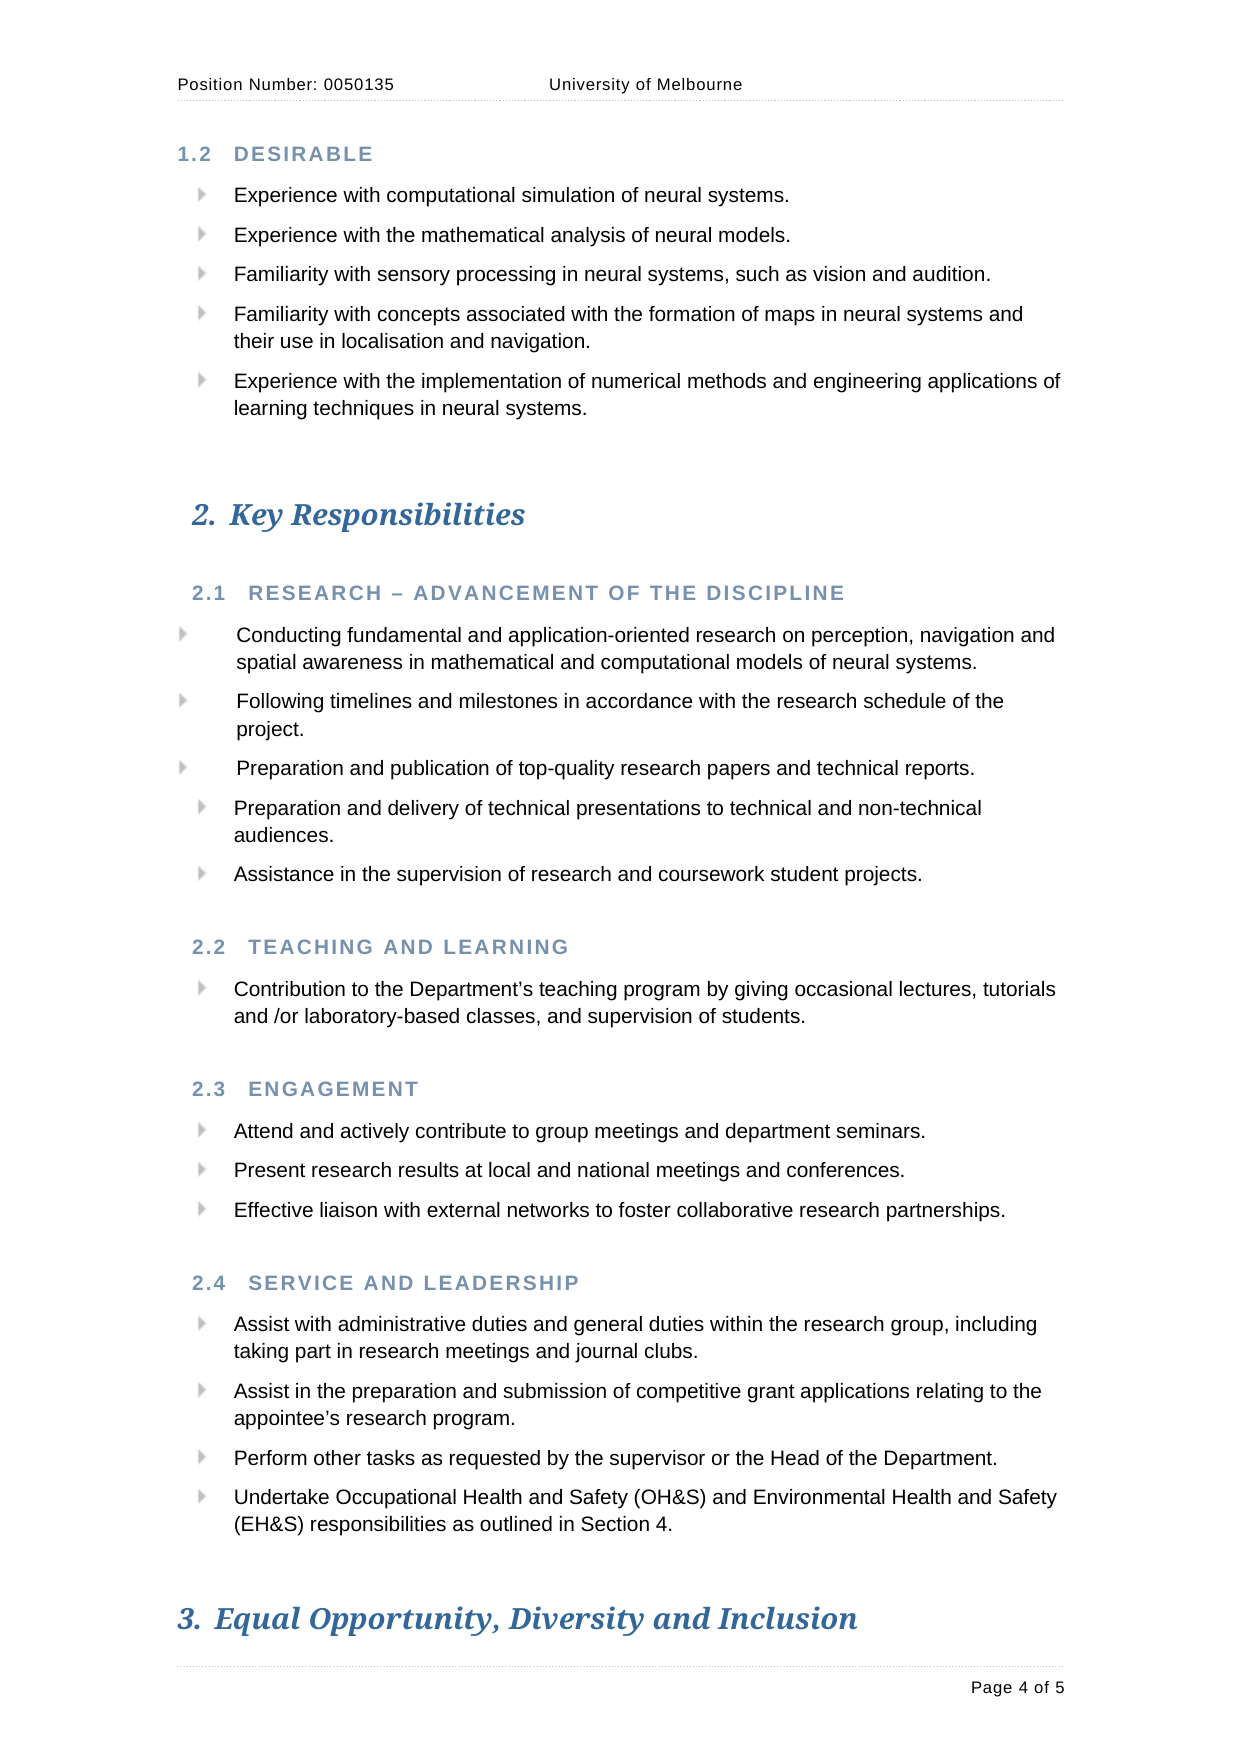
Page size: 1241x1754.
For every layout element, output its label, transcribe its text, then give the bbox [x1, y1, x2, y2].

list Preparation and delivery of technical presentations to technical and non-technical audiences. [196, 793, 1063, 848]
list service and leadership [192, 1260, 1063, 1298]
picture [178, 625, 188, 643]
picture [197, 865, 207, 882]
picture [197, 979, 207, 997]
picture [197, 265, 207, 282]
picture [197, 1315, 207, 1332]
list Preparation and publication of top-quality research papers and technical reports. [177, 754, 1063, 781]
picture [197, 225, 207, 243]
picture [197, 1488, 207, 1505]
list Undertake Occupational Health and Safety (OH&S) and Environmental Health and Safety (EH&S) responsibilities as outlined in Section 4. [196, 1483, 1063, 1537]
list Experience with the implementation of numerical methods and engineering applications of learning techniques in neural systems. [196, 366, 1063, 421]
picture [178, 692, 188, 709]
list Familiarity with concepts associated with the formation of maps in neural systems and their use in localisation and navigation. [196, 300, 1063, 354]
list Familiarity with sensory processing in neural systems, such as vision and audition. [196, 260, 1063, 287]
picture [197, 1161, 207, 1178]
list Teaching and learning [192, 925, 1063, 962]
subtitle Desirable [177, 131, 1063, 168]
list Attend and actively contribute to group meetings and department seminars. [196, 1116, 1063, 1143]
subtitle Key Responsibilities [192, 496, 1063, 533]
list Assist with administrative duties and general duties within the research group, including taking part in research meetings and journal clubs. [196, 1310, 1063, 1364]
picture [197, 304, 207, 322]
picture [178, 759, 188, 776]
subtitle Equal Opportunity, Diversity and Inclusion [177, 1600, 1063, 1637]
list Perform other tasks as requested by the supervisor or the Head of the Department. [196, 1443, 1063, 1471]
list Assistance in the supervision of research and coursework student projects. [196, 860, 1063, 887]
list Contribution to the Department’s teaching program by giving occasional lectures, tutorials and /or laboratory-based classes, and supervision of students. [196, 975, 1063, 1029]
list Experience with the mathematical analysis of neural models. [196, 221, 1063, 248]
list Conducting fundamental and application-oriented research on perception, navigation and spatial awareness in mathematical and computational models of neural systems. [177, 621, 1063, 675]
list Effective liaison with external networks to foster collaborative research partnerships. [196, 1196, 1063, 1223]
picture [197, 798, 207, 816]
list Present research results at local and national meetings and conferences. [196, 1156, 1063, 1183]
list Assist in the preparation and submission of competitive grant applications relating to the appointee’s research program. [196, 1377, 1063, 1431]
picture [197, 1381, 207, 1399]
list Experience with computational simulation of neural systems. [196, 181, 1063, 208]
picture [197, 1448, 207, 1466]
picture [197, 1200, 207, 1218]
list ENGAGEMENT [192, 1066, 1063, 1104]
picture [197, 186, 207, 203]
picture [197, 371, 207, 389]
list RESEARCH – ADVANCEMENT OF THE DISCIPLINE [192, 571, 1063, 608]
list Following timelines and milestones in accordance with the research schedule of the project. [177, 687, 1063, 741]
picture [197, 1121, 207, 1139]
